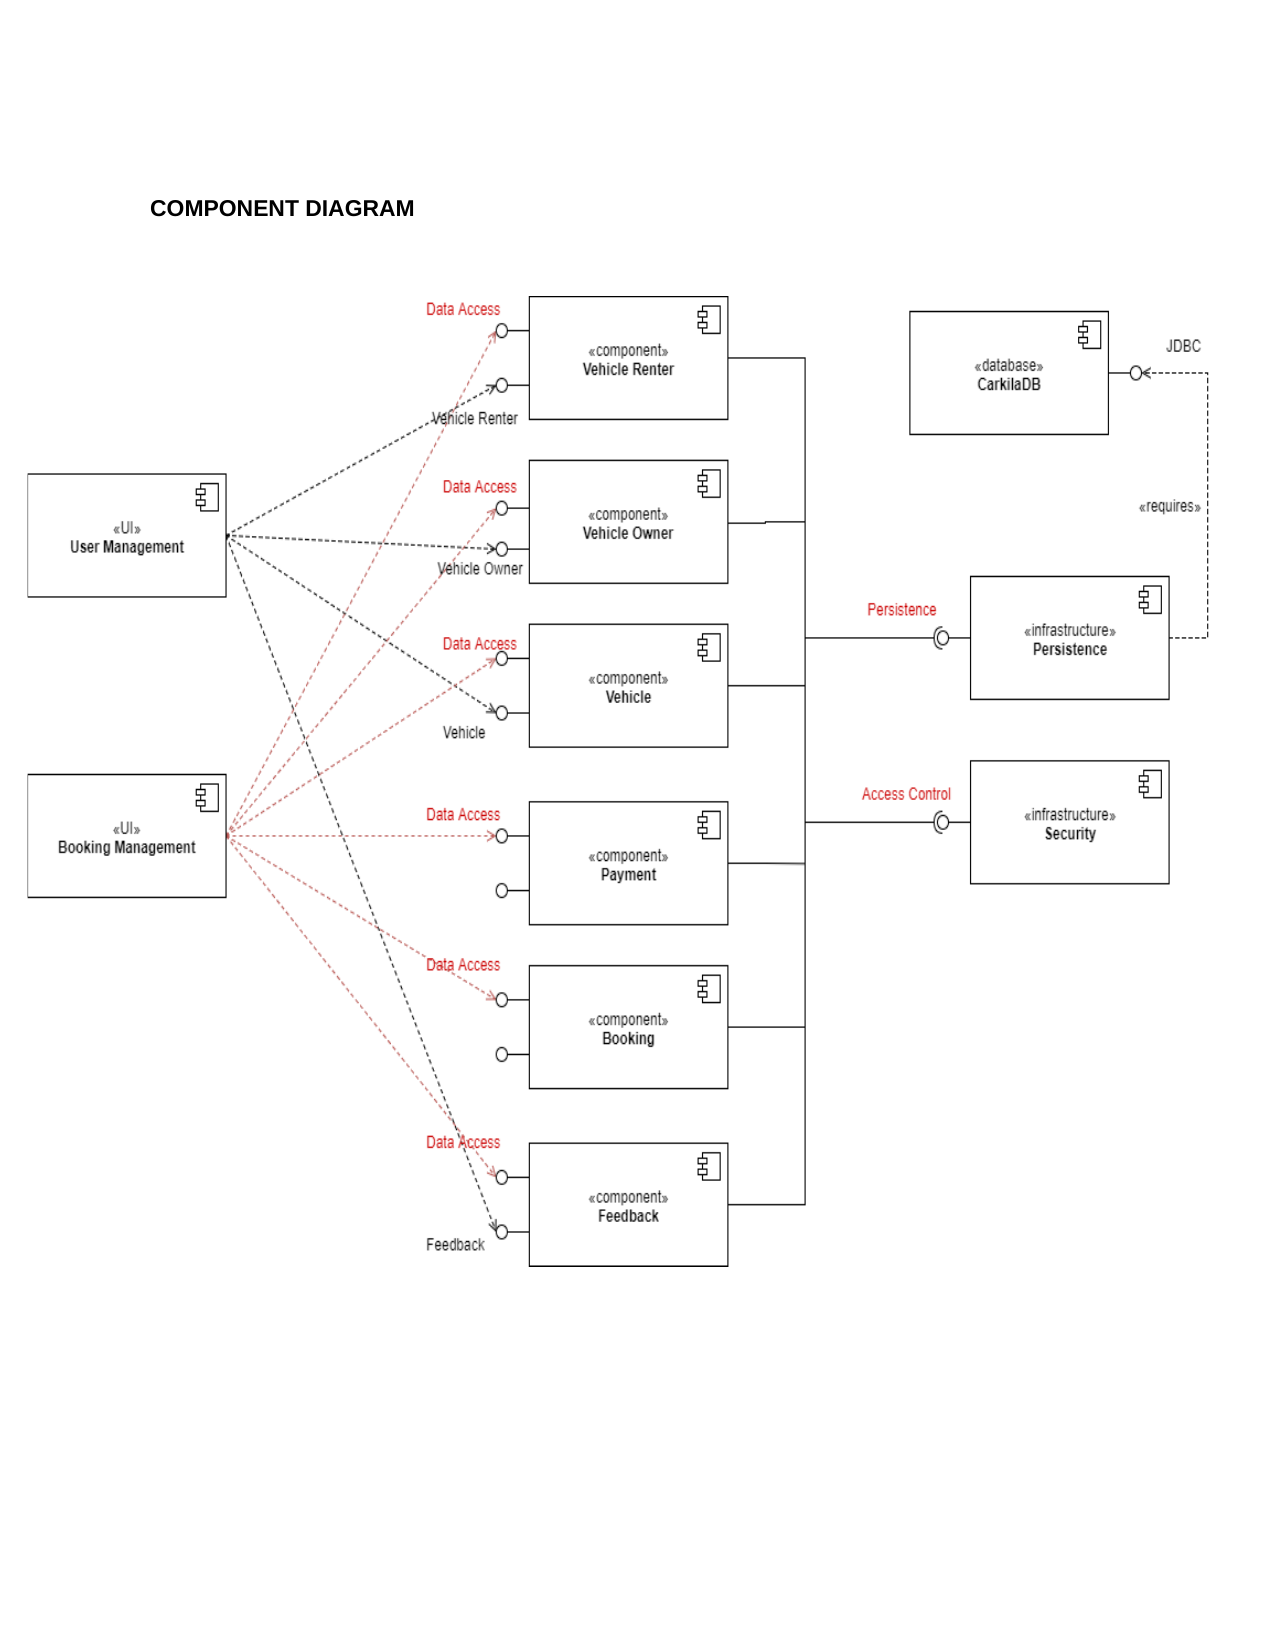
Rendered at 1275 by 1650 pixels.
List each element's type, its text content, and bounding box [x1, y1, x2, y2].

text COMPONENT DIAGRAM [150, 195, 1125, 221]
picture [27, 296, 1248, 1267]
